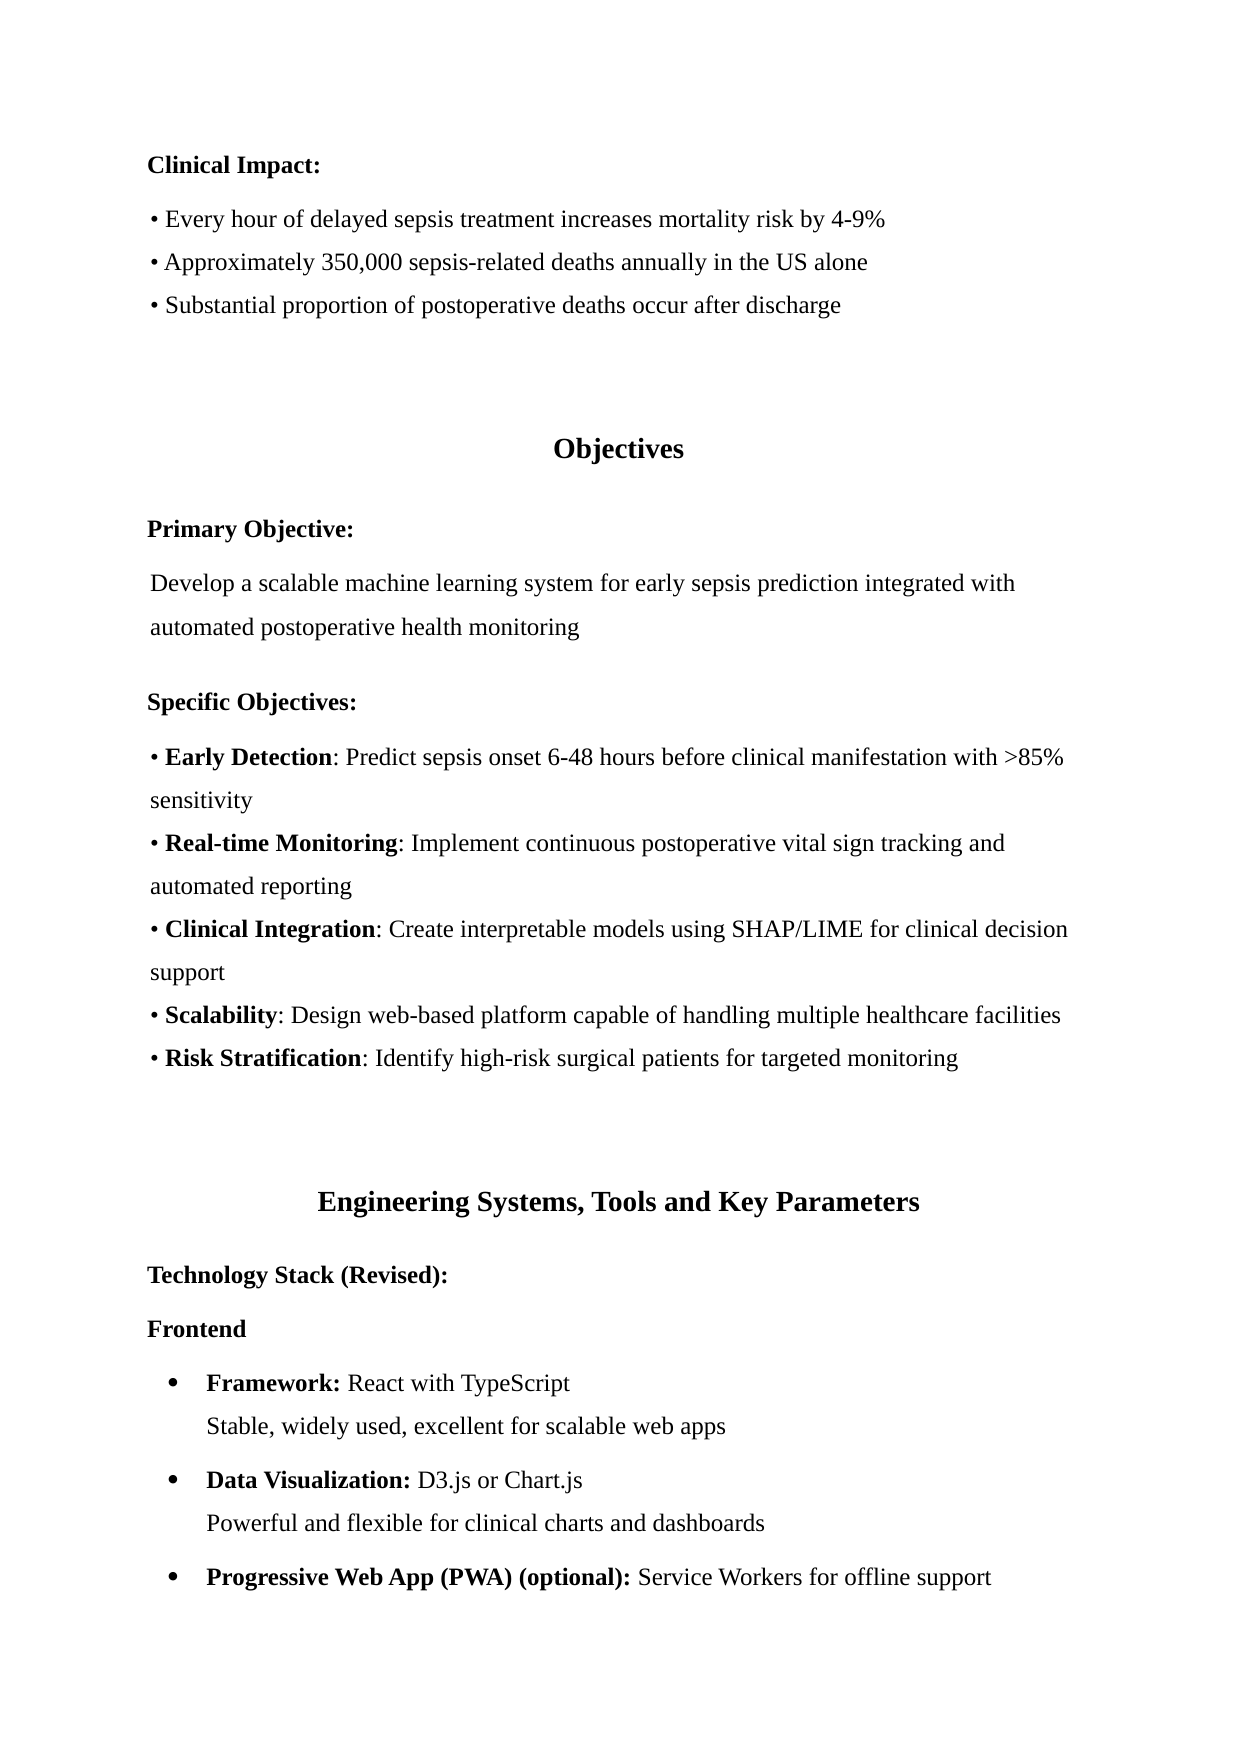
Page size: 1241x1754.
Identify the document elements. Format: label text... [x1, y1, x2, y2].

text • Early Detection: Predict sepsis onset 6-48 hours before clinical manifestation with >85% sensitivity • Real-time Monitoring: Implement continuous postoperative vital sign tracking and automated reporting • Clinical Integration: Create interpretable models using SHAP/LIME for clinical decision support • Scalability: Design web-based platform capable of handling multiple healthcare facilities • Risk Stratification: Identify high-risk surgical patients for targeted monitoring [150, 742, 1090, 1072]
text • Every hour of delayed sepsis treatment increases mortality risk by 4-9% • Approximately 350,000 sepsis-related deaths annually in the US alone • Substantial proportion of postoperative deaths occur after discharge [150, 204, 1090, 319]
text Engineering Systems, Tools and Key Parameters [147, 1184, 1090, 1218]
list Progressive Web App (PWA) (optional): Service Workers for offline support [169, 1562, 1090, 1591]
text Clinical Impact: [147, 150, 1090, 179]
text Develop a scalable machine learning system for early sepsis prediction integrated with automated postoperative health monitoring [150, 568, 1090, 640]
text Specific Objectives: [147, 687, 1090, 716]
text Frontend [147, 1314, 1090, 1342]
list Framework: React with TypeScript Stable, widely used, excellent for scalable web apps [169, 1368, 1090, 1440]
text Objectives [147, 431, 1090, 465]
list Data Visualization: D3.js or Chart.js Powerful and flexible for clinical charts and dashboards [169, 1465, 1090, 1537]
text Primary Objective: [147, 514, 1090, 543]
text Technology Stack (Revised): [147, 1260, 1090, 1288]
